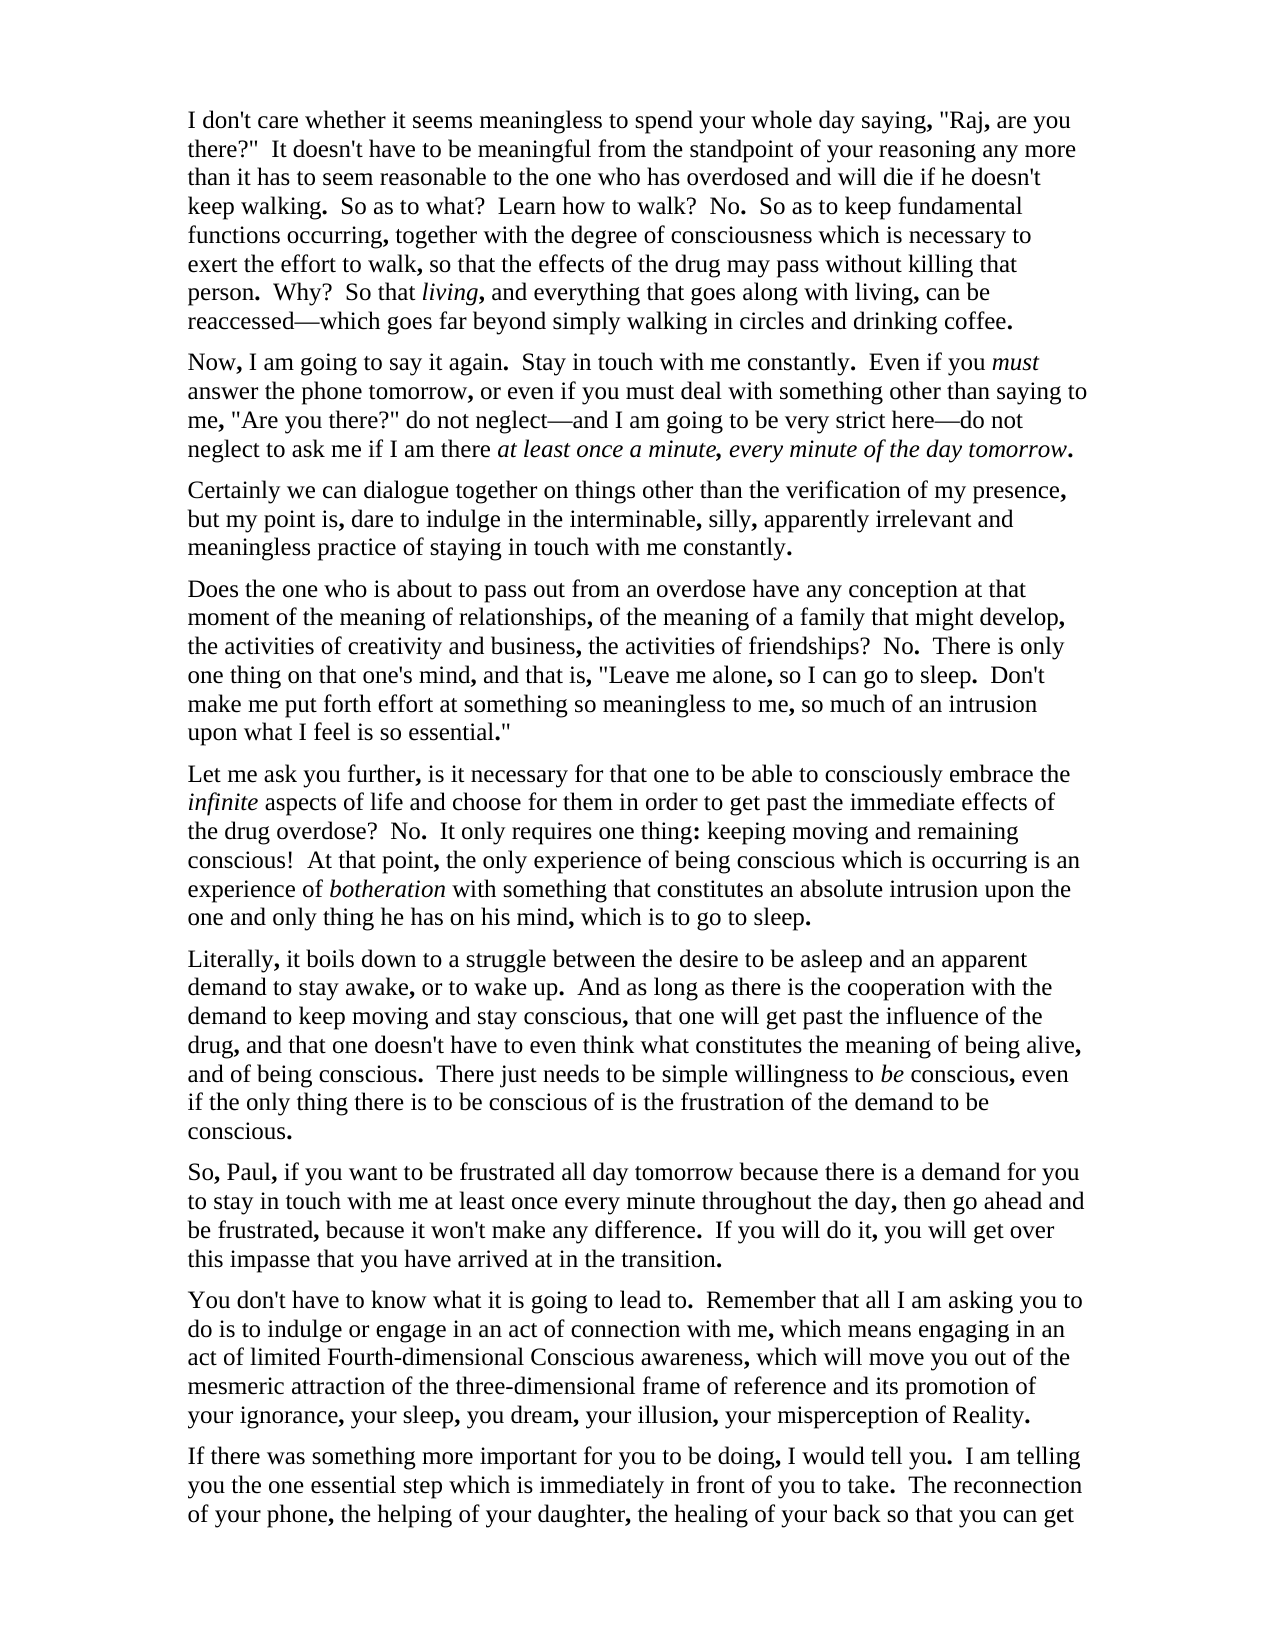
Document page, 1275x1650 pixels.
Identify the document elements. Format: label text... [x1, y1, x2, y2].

text Does the one who is about to pass out from an overdose have any conception at that moment of the meaning of relationships, of the meaning of a family that might develop, the activities of creativity and business, the activities of friendships? No. There is only one thing on that one's mind, and that is, "Leave me alone, so I can go to sleep. Don't make me put forth effort at something so meaningless to me, so much of an intrusion upon what I feel is so essential." [187, 574, 1087, 746]
text Literally, it boils down to a struggle between the desire to be asleep and an apparent demand to stay awake, or to wake up. And as long as there is the cooperation with the demand to keep moving and stay conscious, that one will get past the influence of the drug, and that one doesn't have to even think what constitutes the meaning of being alive, and of being conscious. There just needs to be simple willingness to be conscious, even if the only thing there is to be conscious of is the frustration of the demand to be conscious. [187, 944, 1087, 1145]
text Now, I am going to say it again. Stay in touch with me constantly. Even if you must answer the phone tomorrow, or even if you must deal with something other than saying to me, "Are you there?" do not neglect—and I am going to be very strict here—do not neglect to ask me if I am there at least once a minute, every minute of the day tomorrow. [187, 347, 1087, 462]
text So, Paul, if you want to be frustrated all day tomorrow because there is a demand for you to stay in touch with me at least once every minute throughout the day, then go ahead and be frustrated, because it won't make any difference. If you will do it, you will get over this impasse that you have arrived at in the transition. [187, 1157, 1087, 1272]
text Certainly we can dialogue together on things other than the verification of my presence, but my point is, dare to indulge in the interminable, silly, apparently irrelevant and meaningless practice of staying in touch with me constantly. [187, 475, 1087, 561]
text Let me ask you further, is it necessary for that one to be able to consciously embrace the infinite aspects of life and choose for them in order to get past the immediate effects of the drug overdose? No. It only requires one thing: keeping moving and remaining conscious! At that point, the only experience of being conscious which is occurring is an experience of botheration with something that constitutes an absolute intrusion upon the one and only thing he has on his mind, which is to go to sleep. [187, 759, 1087, 931]
text You don't have to know what it is going to lead to. Remember that all I am asking you to do is to indulge or engage in an act of connection with me, which means engaging in an act of limited Fourth-dimensional Conscious awareness, which will move you out of the mesmeric attraction of the three-dimensional frame of reference and its promotion of your ignorance, your sleep, you dream, your illusion, your misperception of Reality. [187, 1285, 1087, 1429]
text I don't care whether it seems meaningless to spend your whole day saying, "Raj, are you there?" It doesn't have to be meaningful from the standpoint of your reasoning any more than it has to seem reasonable to the one who has overdosed and will die if he doesn't keep walking. So as to what? Learn how to walk? No. So as to keep fundamental functions occurring, together with the degree of consciousness which is necessary to exert the effort to walk, so that the effects of the drug may pass without killing that person. Why? So that living, and everything that goes along with living, can be reaccessed—which goes far beyond simply walking in circles and drinking coffee. [187, 105, 1087, 335]
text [187, 1441, 1087, 1527]
